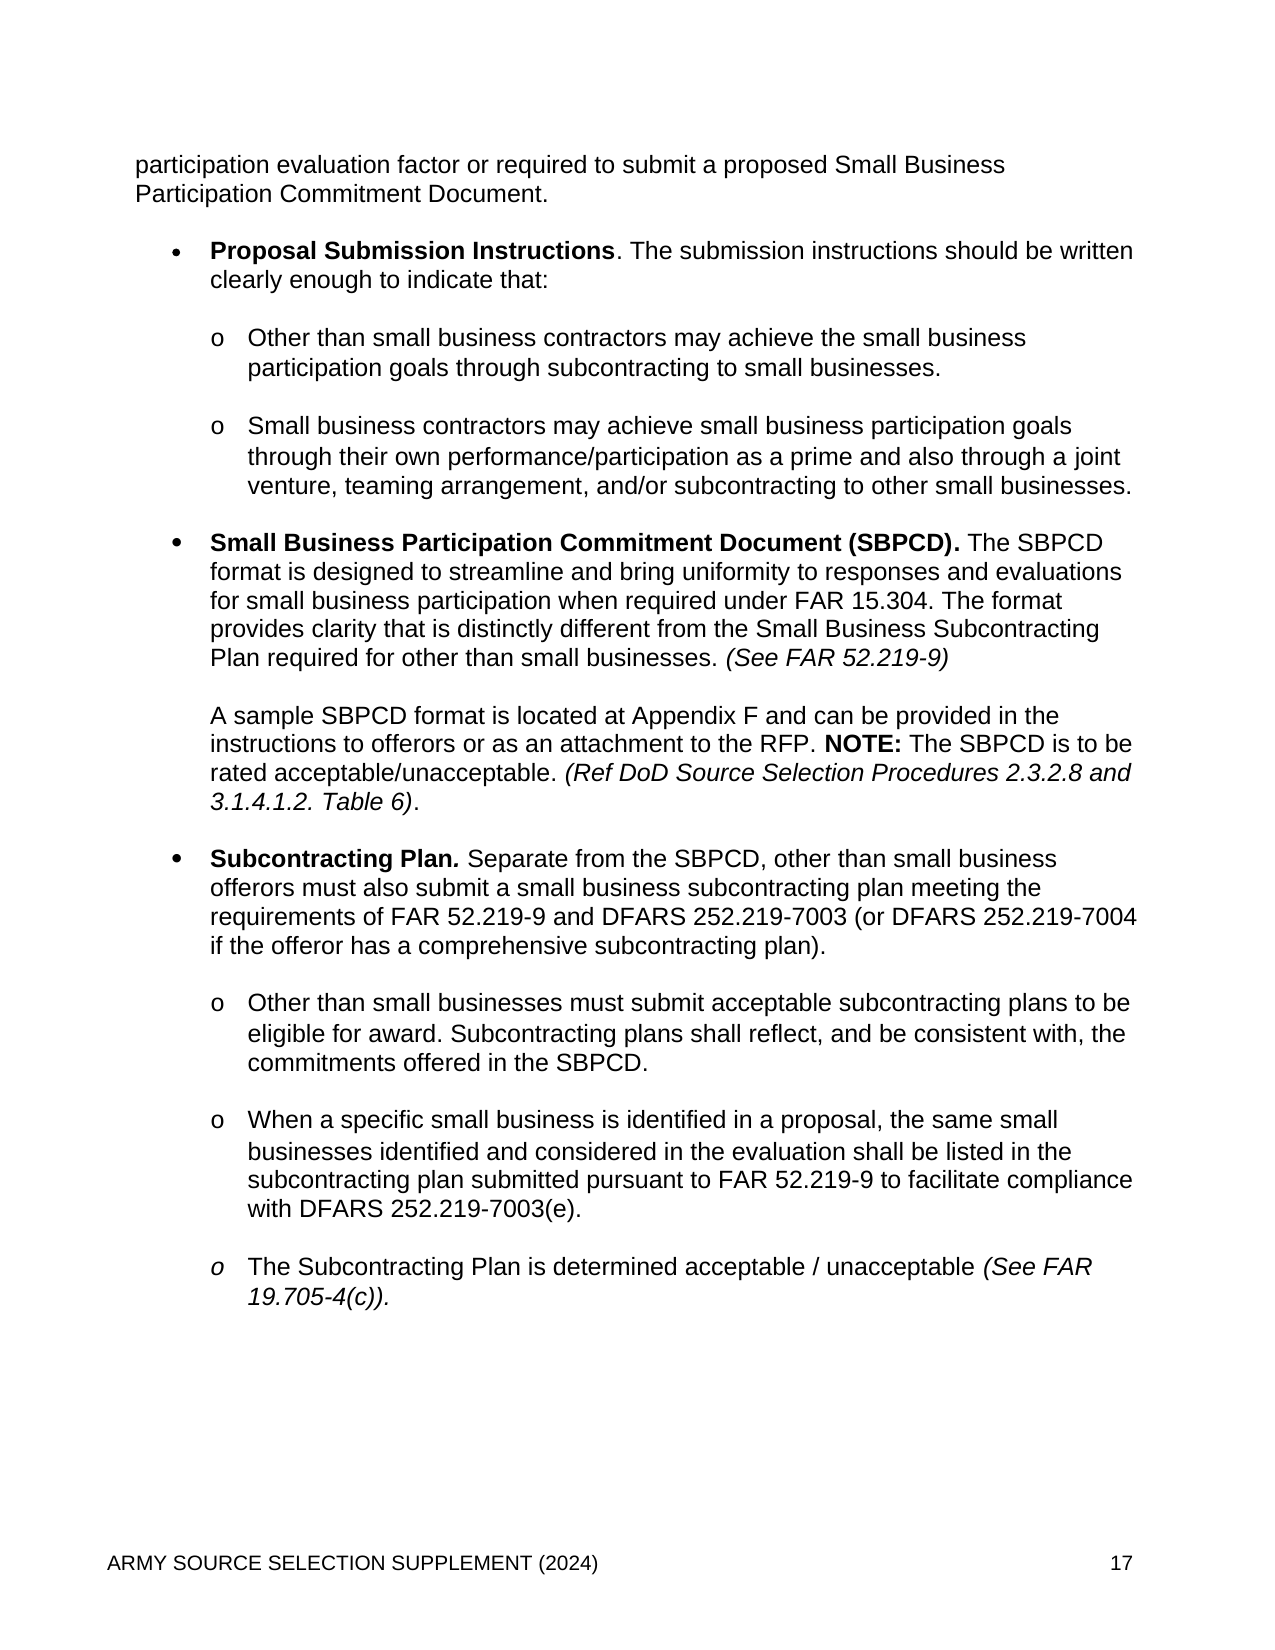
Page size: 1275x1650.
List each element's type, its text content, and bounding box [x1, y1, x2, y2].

list Proposal Submission Instructions. The submission instructions should be written clearly enough to indicate that: [172, 236, 1140, 294]
list The Subcontracting Plan is determined acceptable / unacceptable (See FAR 19.705-4(c)). [210, 1251, 1140, 1311]
list When a specific small business is identified in a proposal, the same small businesses identified and considered in the evaluation shall be listed in the subcontracting plan submitted pursuant to FAR 52.219-9 to facilitate compliance with DFARS 252.219-7003(e). [210, 1106, 1140, 1223]
list Small Business Participation Commitment Document (SBPCD). The SBPCD format is designed to streamline and bring uniformity to responses and evaluations for small business participation when required under FAR 15.304. The format provides clarity that is distinctly different from the Small Business Subcontracting Plan required for other than small businesses. (See FAR 52.219-9) [172, 528, 1140, 672]
list Small business contractors may achieve small business participation goals through their own performance/participation as a prime and also through a joint venture, teaming arrangement, and/or subcontracting to other small businesses. [210, 411, 1140, 499]
list Other than small business contractors may achieve the small business participation goals through subcontracting to small businesses. [210, 322, 1140, 382]
list Other than small businesses must submit acceptable subcontracting plans to be eligible for award. Subcontracting plans shall reflect, and be consistent with, the commitments offered in the SBPCD. [210, 988, 1140, 1077]
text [135, 150, 1140, 207]
list Subcontracting Plan. Separate from the SBPCD, other than small business offerors must also submit a small business subcontracting plan meeting the requirements of FAR 52.219-9 and DFARS 252.219-7003 (or DFARS 252.219-7004 if the offeror has a comprehensive subcontracting plan). [172, 844, 1140, 959]
list A sample SBPCD format is located at Appendix F and can be provided in the instructions to offerors or as an attachment to the RFP. NOTE: The SBPCD is to be rated acceptable/unacceptable. (Ref DoD Source Selection Procedures 2.3.2.8 and 3.1.4.1.2. Table 6). [210, 701, 1140, 816]
